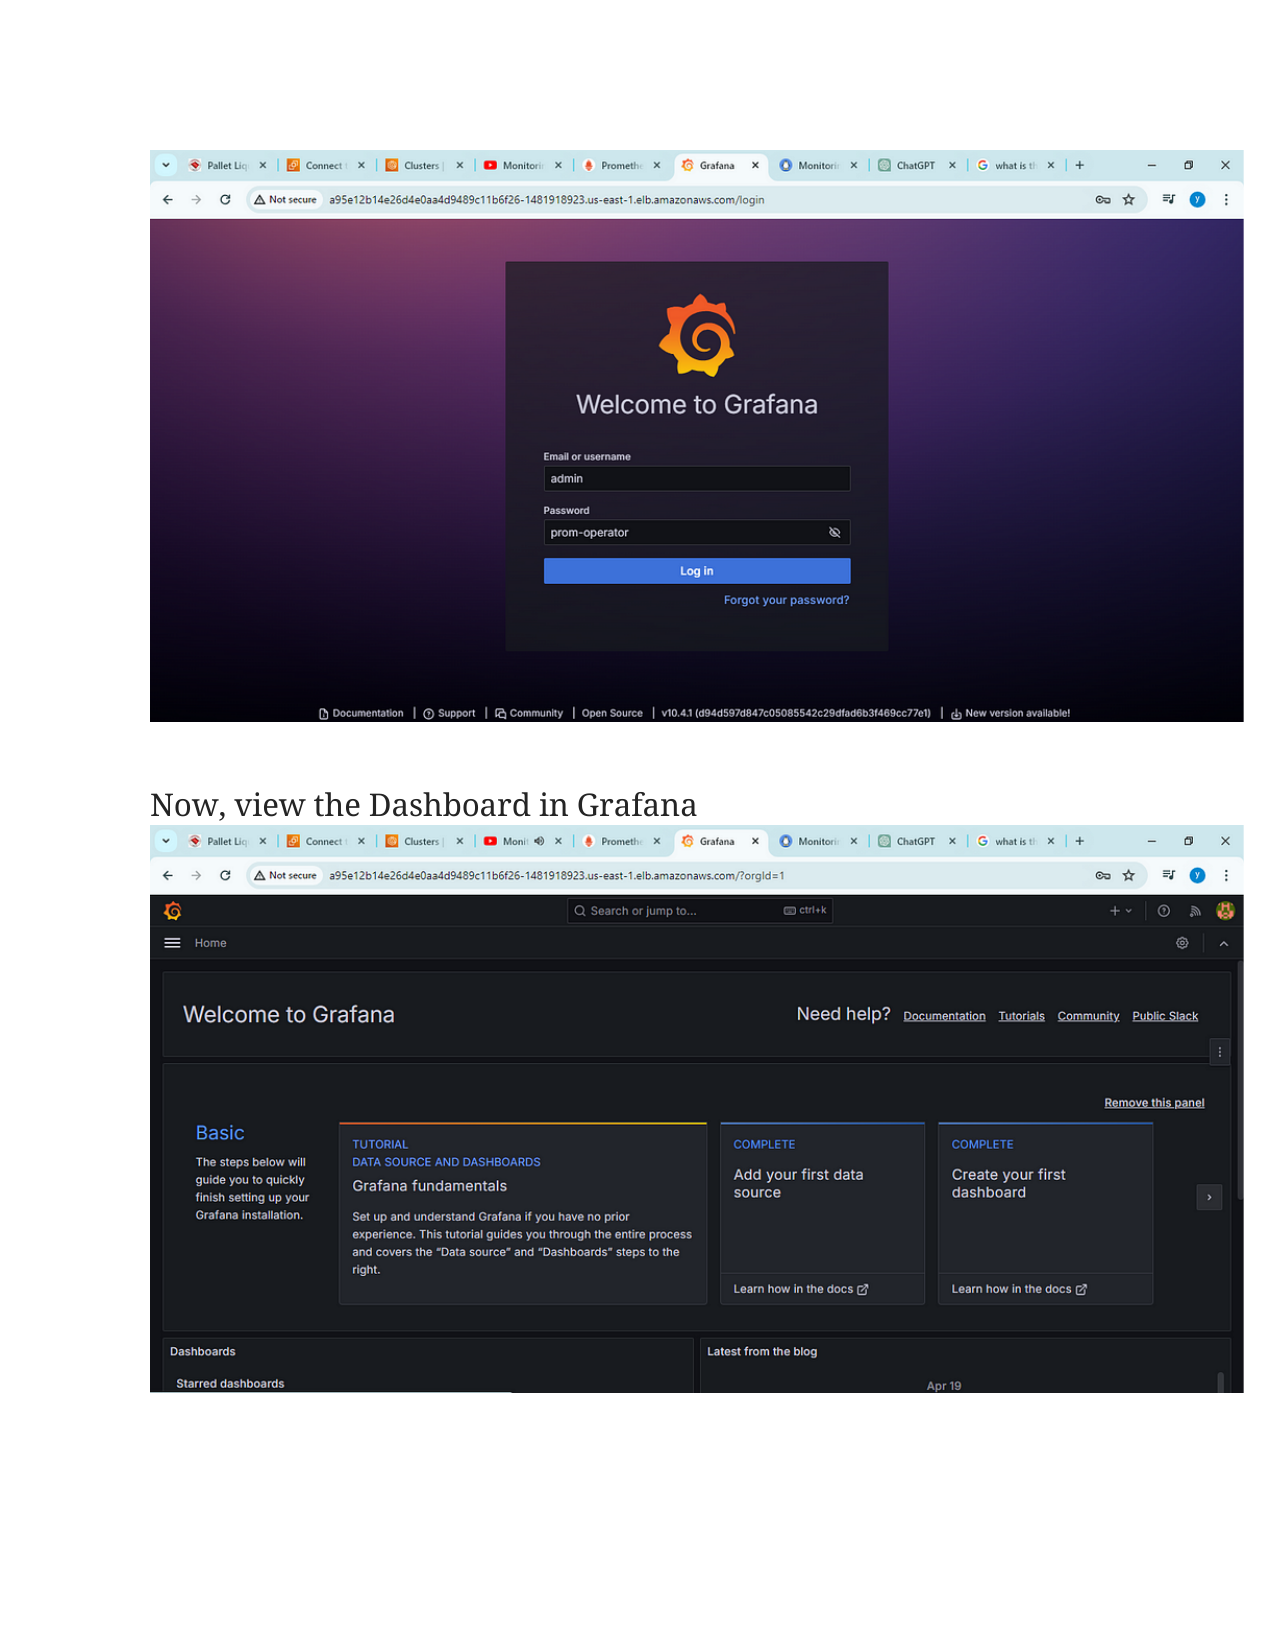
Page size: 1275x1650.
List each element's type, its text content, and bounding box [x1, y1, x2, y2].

text Now, view the Dashboard in Grafana [150, 776, 1125, 825]
picture [150, 825, 1244, 1393]
picture [150, 150, 1244, 722]
